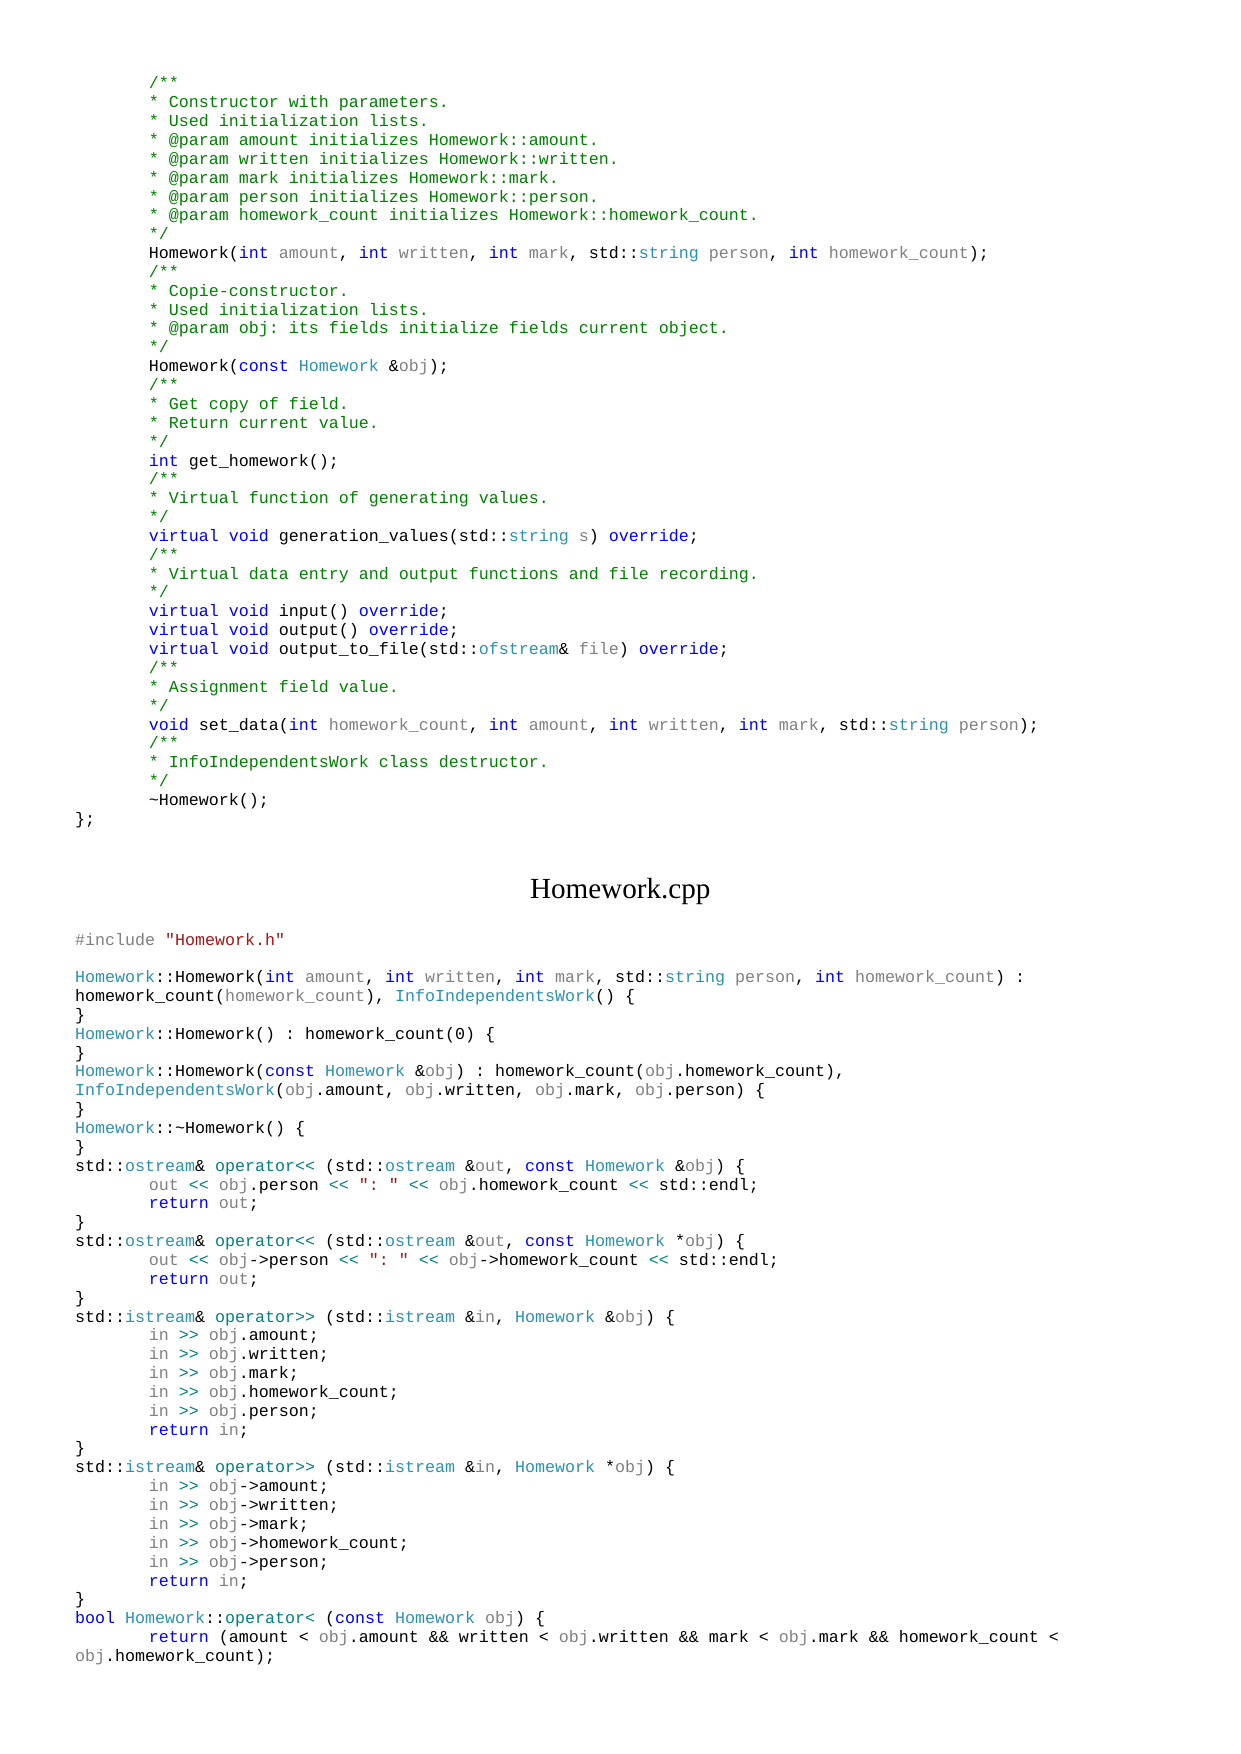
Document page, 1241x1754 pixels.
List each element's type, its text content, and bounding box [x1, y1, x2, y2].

text Homework(int amount, int written, int mark, std::string person, int homework_count); [75, 245, 1165, 263]
text } [75, 1138, 1165, 1157]
text * Used initialization lists. [75, 301, 1165, 320]
text */ [75, 226, 1165, 245]
text * Return current value. [75, 414, 1165, 433]
text in >> obj.person; [75, 1402, 1165, 1421]
text std::ostream& operator<< (std::ostream &out, const Homework *obj) { [75, 1233, 1165, 1252]
text return out; [75, 1270, 1165, 1289]
text */ [75, 509, 1165, 527]
text Homework::Homework(int amount, int written, int mark, std::string person, int homework_count) : homework_count(homework_count), InfoIndependentsWork() { [75, 969, 1165, 1006]
text */ [75, 697, 1165, 716]
text Homework::~Homework() { [75, 1119, 1165, 1138]
text Homework::Homework(const Homework &obj) : homework_count(obj.homework_count), InfoIndependentsWork(obj.amount, obj.written, obj.mark, obj.person) { [75, 1063, 1165, 1101]
text out << obj.person << ": " << obj.homework_count << std::endl; [75, 1176, 1165, 1195]
text */ [75, 339, 1165, 358]
text std::istream& operator>> (std::istream &in, Homework *obj) { [75, 1459, 1165, 1478]
text void set_data(int homework_count, int amount, int written, int mark, std::string person); [75, 716, 1165, 735]
text int get_homework(); [75, 452, 1165, 471]
text in >> obj.mark; [75, 1365, 1165, 1383]
text */ [75, 433, 1165, 452]
text Homework(const Homework &obj); [75, 358, 1165, 377]
text in >> obj.amount; [75, 1327, 1165, 1346]
text std::istream& operator>> (std::istream &in, Homework &obj) { [75, 1308, 1165, 1327]
text * @param written initializes Homework::written. [75, 150, 1165, 169]
text * @param person initializes Homework::person. [75, 188, 1165, 207]
text std::ostream& operator<< (std::ostream &out, const Homework &obj) { [75, 1157, 1165, 1176]
text * Get copy of field. [75, 396, 1165, 414]
text * Used initialization lists. [75, 113, 1165, 132]
text #include "Homework.h" [75, 931, 1165, 950]
text * Assignment field value. [75, 678, 1165, 697]
text * @param homework_count initializes Homework::homework_count. [75, 207, 1165, 226]
text in >> obj->written; [75, 1497, 1165, 1516]
text out << obj->person << ": " << obj->homework_count << std::endl; [75, 1252, 1165, 1270]
text /** [75, 735, 1165, 754]
text } [75, 1006, 1165, 1025]
text } [75, 1591, 1165, 1610]
text return out; [75, 1195, 1165, 1214]
text bool Homework::operator< (const Homework obj) { [75, 1610, 1165, 1629]
text virtual void generation_values(std::string s) override; [75, 527, 1165, 546]
text */ [75, 773, 1165, 791]
text in >> obj->amount; [75, 1478, 1165, 1497]
text return in; [75, 1421, 1165, 1440]
text } [75, 1214, 1165, 1233]
text in >> obj.homework_count; [75, 1383, 1165, 1402]
text } [75, 1440, 1165, 1459]
text return in; [75, 1572, 1165, 1591]
text } [75, 1044, 1165, 1063]
text Homework::Homework() : homework_count(0) { [75, 1025, 1165, 1044]
text /** [75, 377, 1165, 396]
text * Copie-constructor. [75, 282, 1165, 301]
text in >> obj->mark; [75, 1516, 1165, 1534]
text * @param mark initializes Homework::mark. [75, 169, 1165, 188]
text virtual void output_to_file(std::ofstream& file) override; [75, 641, 1165, 659]
text /** [75, 471, 1165, 490]
text } [75, 1289, 1165, 1308]
text /** [75, 659, 1165, 678]
text /** [75, 75, 1165, 94]
text * @param obj: its fields initialize fields current object. [75, 320, 1165, 339]
text * Constructor with parameters. [75, 94, 1165, 113]
text } [75, 1101, 1165, 1119]
text in >> obj->homework_count; [75, 1534, 1165, 1553]
text Homework.cpp [75, 872, 1165, 905]
text */ [75, 584, 1165, 603]
text }; [75, 810, 1165, 829]
text in >> obj->person; [75, 1553, 1165, 1572]
text return (amount < obj.amount && written < obj.written && mark < obj.mark && homework_count < obj.homework_count); [75, 1629, 1165, 1666]
text * Virtual data entry and output functions and file recording. [75, 565, 1165, 584]
text * Virtual function of generating values. [75, 490, 1165, 509]
text * @param amount initializes Homework::amount. [75, 132, 1165, 150]
text * InfoIndependentsWork class destructor. [75, 754, 1165, 773]
text /** [75, 546, 1165, 565]
text virtual void output() override; [75, 622, 1165, 641]
text ~Homework(); [75, 791, 1165, 810]
text in >> obj.written; [75, 1346, 1165, 1365]
text virtual void input() override; [75, 603, 1165, 622]
text /** [75, 263, 1165, 282]
